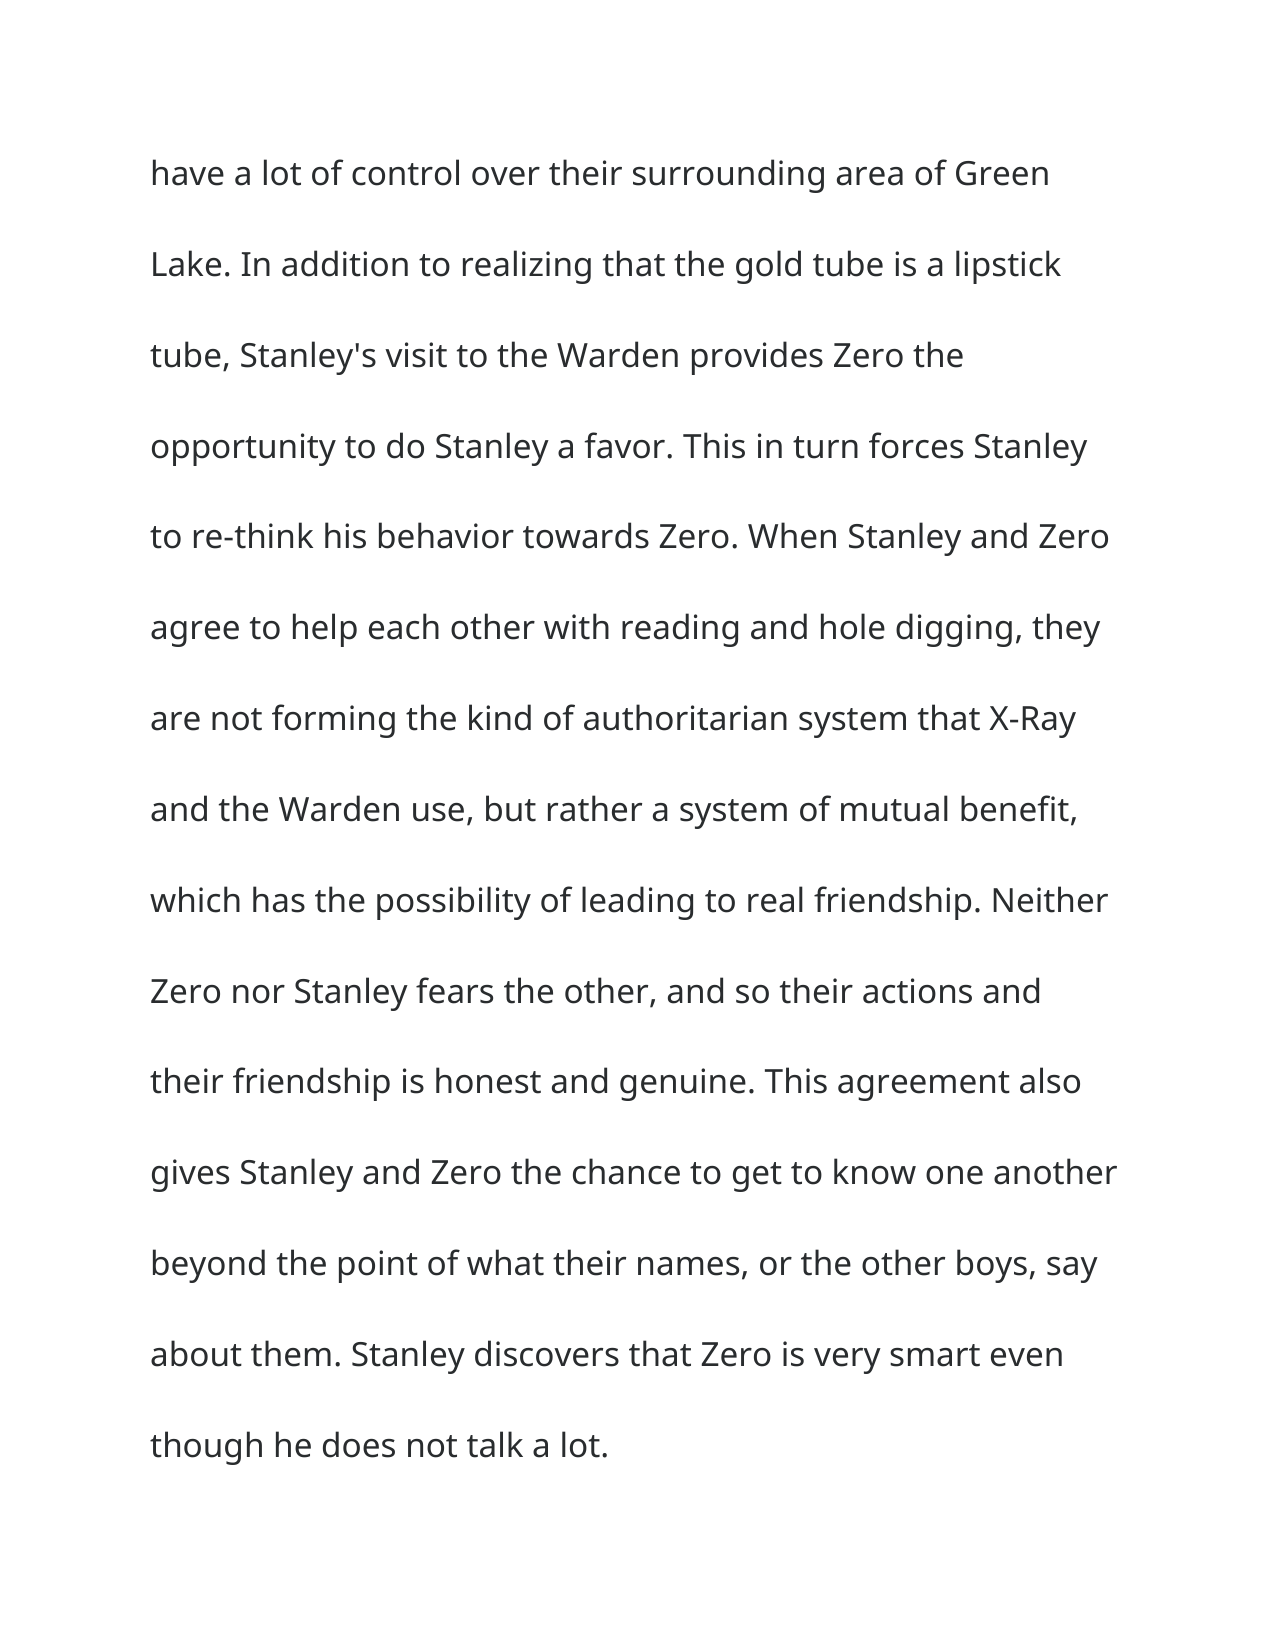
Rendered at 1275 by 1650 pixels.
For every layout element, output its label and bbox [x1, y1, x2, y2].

text [150, 150, 1125, 1467]
